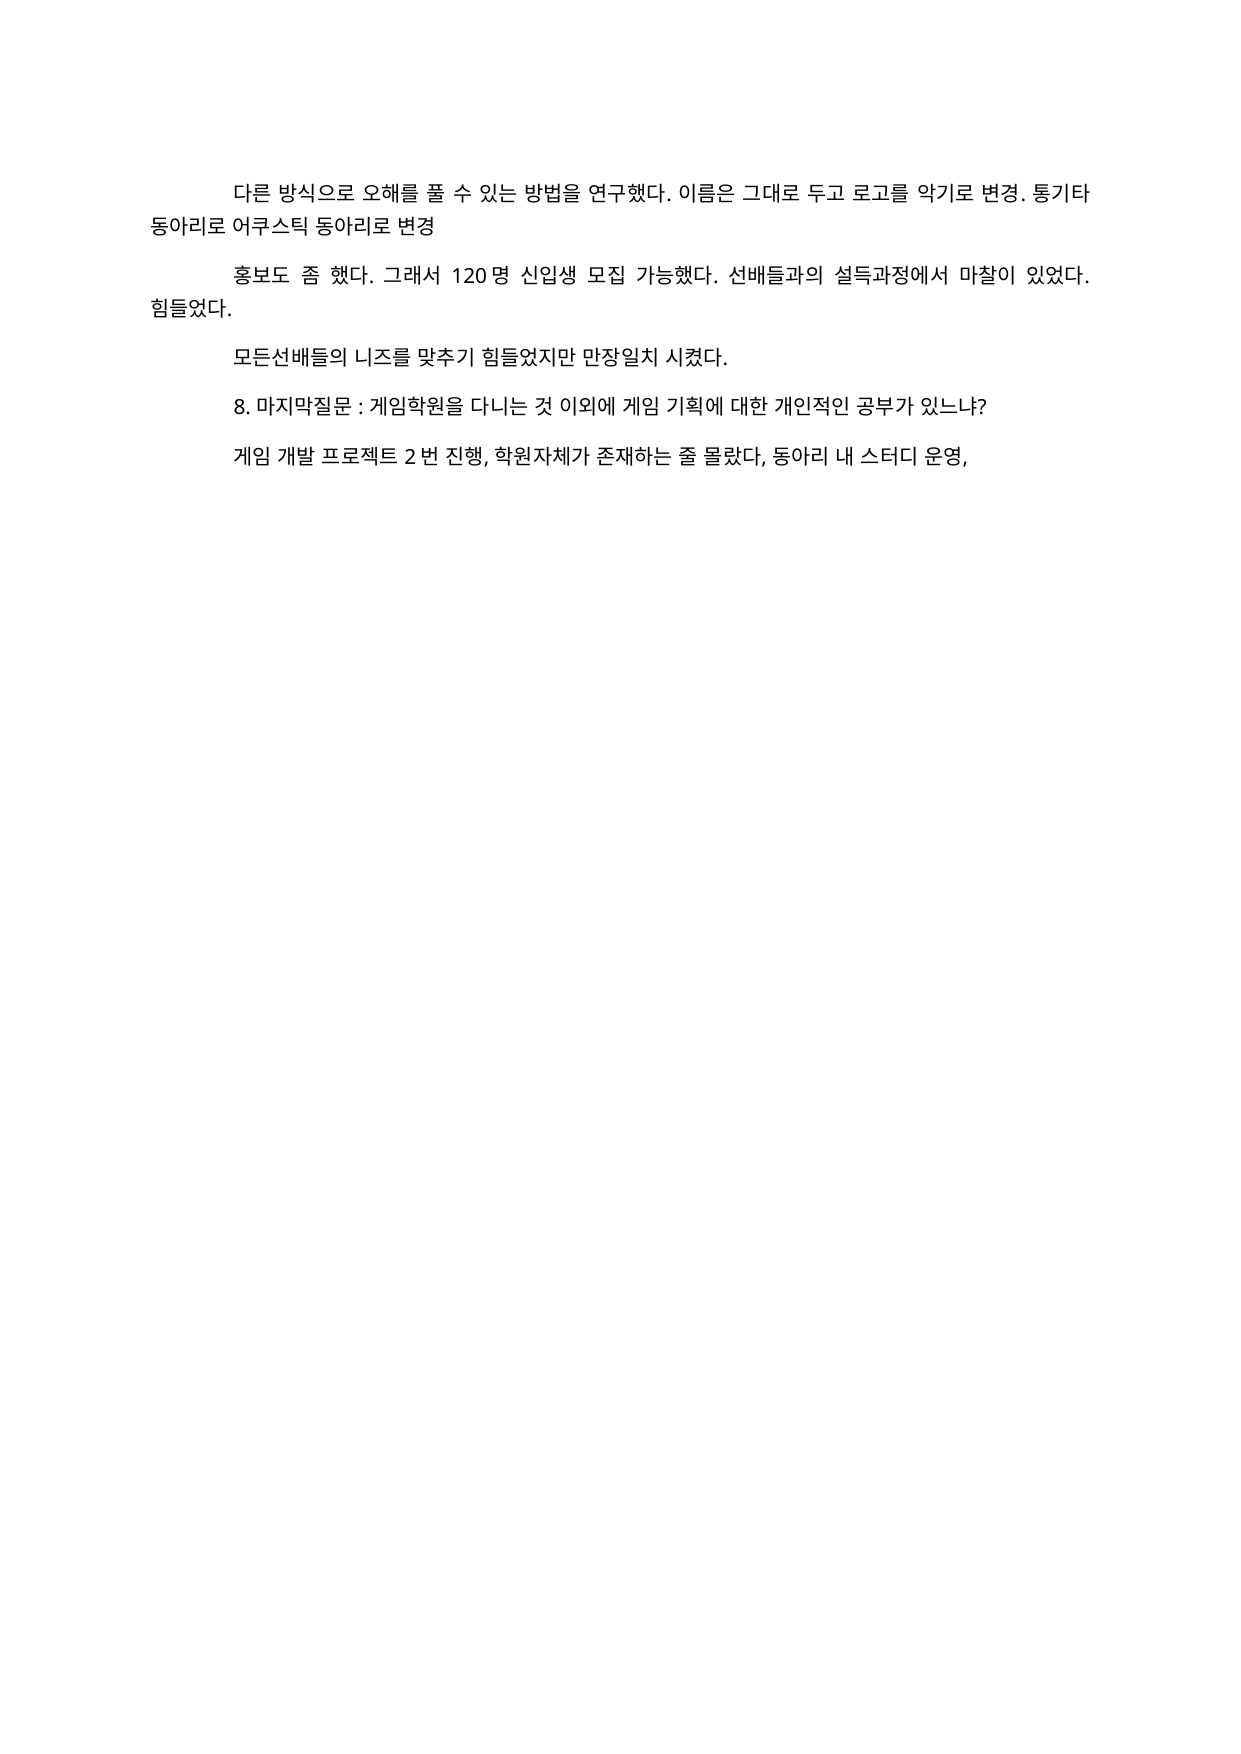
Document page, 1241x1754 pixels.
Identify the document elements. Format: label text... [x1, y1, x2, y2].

text 8. 마지막질문 : 게임학원을 다니는 것 이외에 게임 기획에 대한 개인적인 공부가 있느냐? [150, 391, 1090, 421]
text 모든선배들의 니즈를 맞추기 힘들었지만 만장일치 시켰다. [150, 341, 1090, 372]
text 홍보도 좀 했다. 그래서 120명 신입생 모집 가능했다. 선배들과의 설득과정에서 마찰이 있었다. 힘들었다. [150, 259, 1090, 322]
text 다른 방식으로 오해를 풀 수 있는 방법을 연구했다. 이름은 그대로 두고 로고를 악기로 변경. 통기타 동아리로 어쿠스틱 동아리로 변경 [150, 177, 1090, 240]
text 게임 개발 프로젝트 2번 진행, 학원자체가 존재하는 줄 몰랐다, 동아리 내 스터디 운영, [150, 440, 1090, 470]
